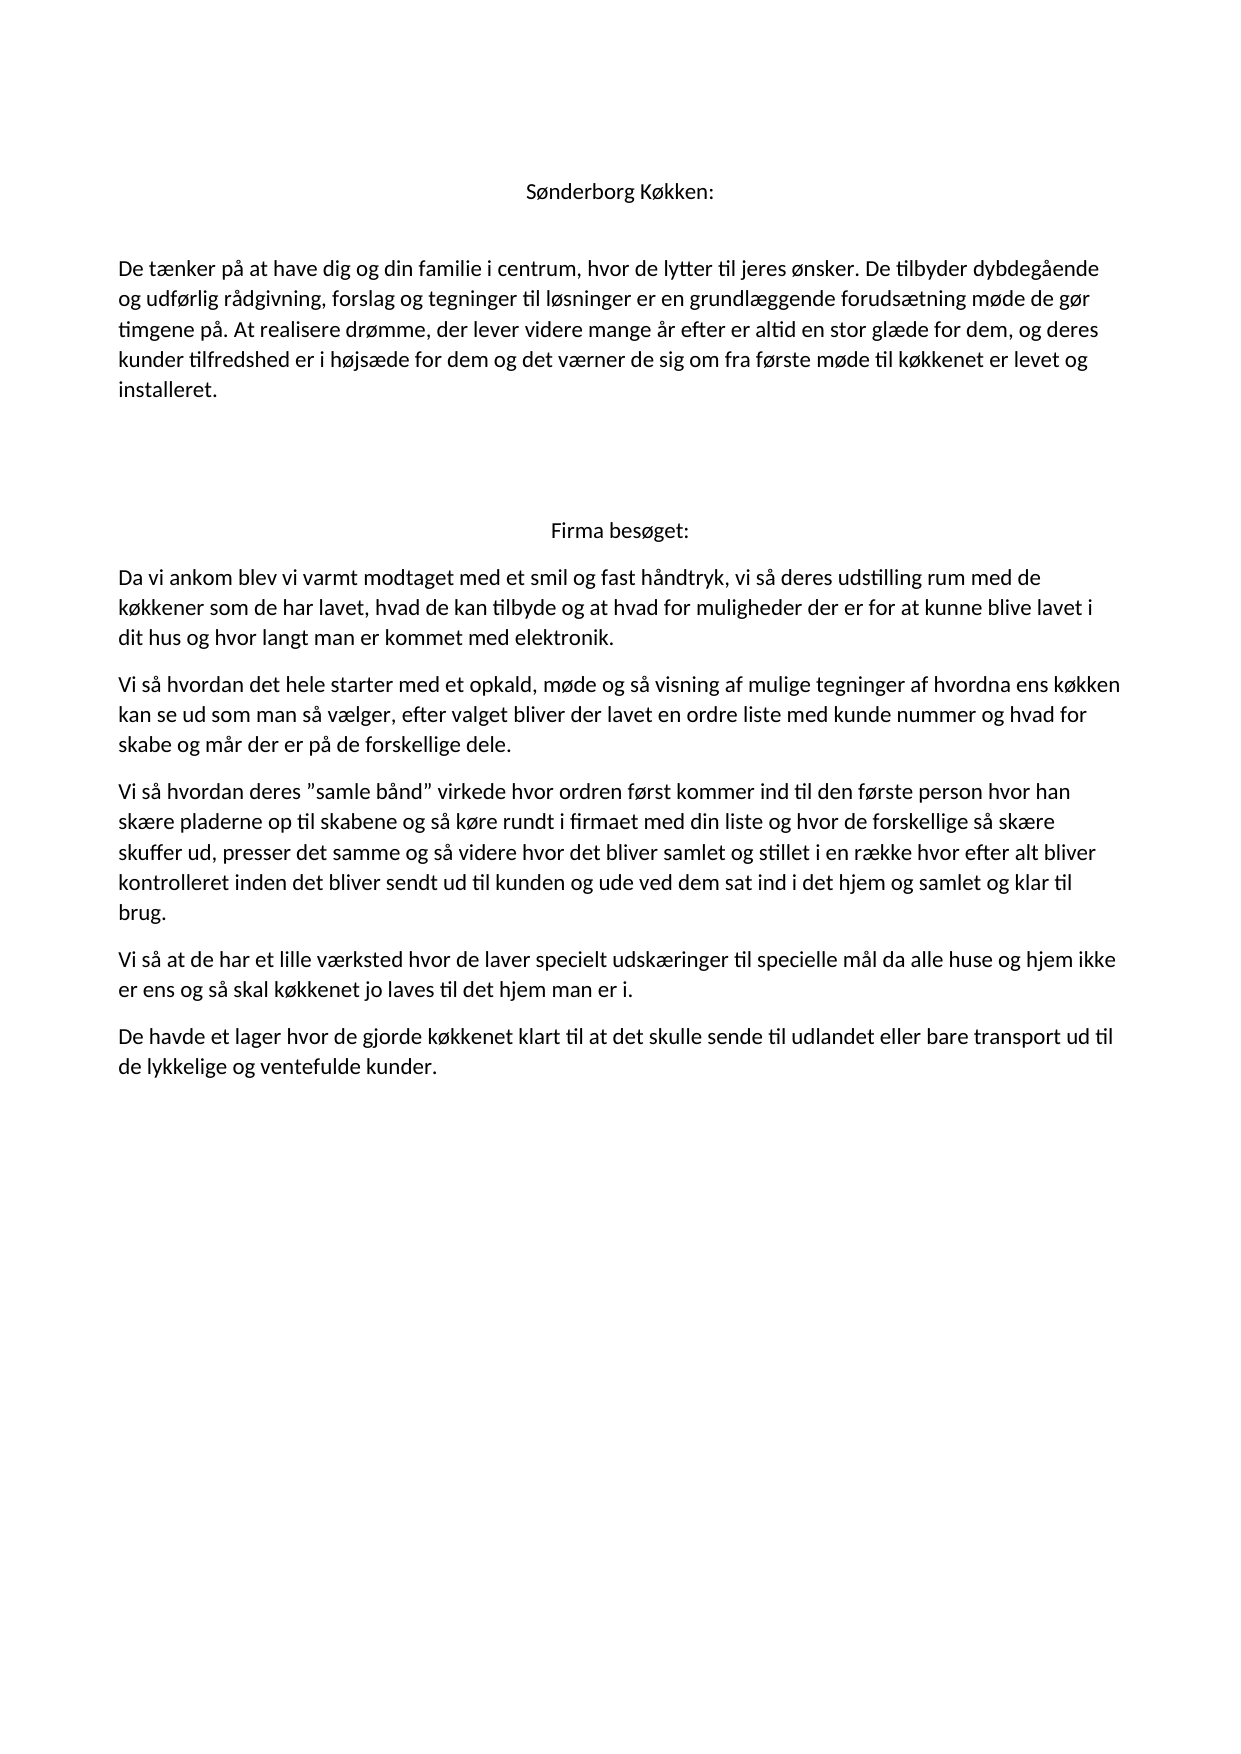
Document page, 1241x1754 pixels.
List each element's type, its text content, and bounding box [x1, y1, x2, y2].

text Sønderborg Køkken: [118, 177, 1122, 205]
text De havde et lager hvor de gjorde køkkenet klart til at det skulle sende til udlandet eller bare transport ud til de lykkelige og ventefulde kunder. [118, 1022, 1122, 1080]
text De tænker på at have dig og din familie i centrum, hvor de lytter til jeres ønsker. De tilbyder dybdegående og udførlig rådgivning, forslag og tegninger til løsninger er en grundlæggende forudsætning møde de gør timgene på. At realisere drømme, der lever videre mange år efter er altid en stor glæde for dem, og deres kunder tilfredshed er i højsæde for dem og det værner de sig om fra første møde til køkkenet er levet og installeret. [118, 224, 1122, 403]
text Vi så hvordan deres ”samle bånd” virkede hvor ordren først kommer ind til den første person hvor han skære pladerne op til skabene og så køre rundt i firmaet med din liste og hvor de forskellige så skære skuffer ud, presser det samme og så videre hvor det bliver samlet og stillet i en række hvor efter alt bliver kontrolleret inden det bliver sendt ud til kunden og ude ved dem sat ind i det hjem og samlet og klar til brug. [118, 777, 1122, 926]
text Da vi ankom blev vi varmt modtaget med et smil og fast håndtryk, vi så deres udstilling rum med de køkkener som de har lavet, hvad de kan tilbyde og at hvad for muligheder der er for at kunne blive lavet i dit hus og hvor langt man er kommet med elektronik. [118, 563, 1122, 651]
text Vi så at de har et lille værksted hvor de laver specielt udskæringer til specielle mål da alle huse og hjem ikke er ens og så skal køkkenet jo laves til det hjem man er i. [118, 945, 1122, 1003]
text Firma besøget: [118, 516, 1122, 544]
text Vi så hvordan det hele starter med et opkald, møde og så visning af mulige tegninger af hvordna ens køkken kan se ud som man så vælger, efter valget bliver der lavet en ordre liste med kunde nummer og hvad for skabe og mår der er på de forskellige dele. [118, 670, 1122, 758]
